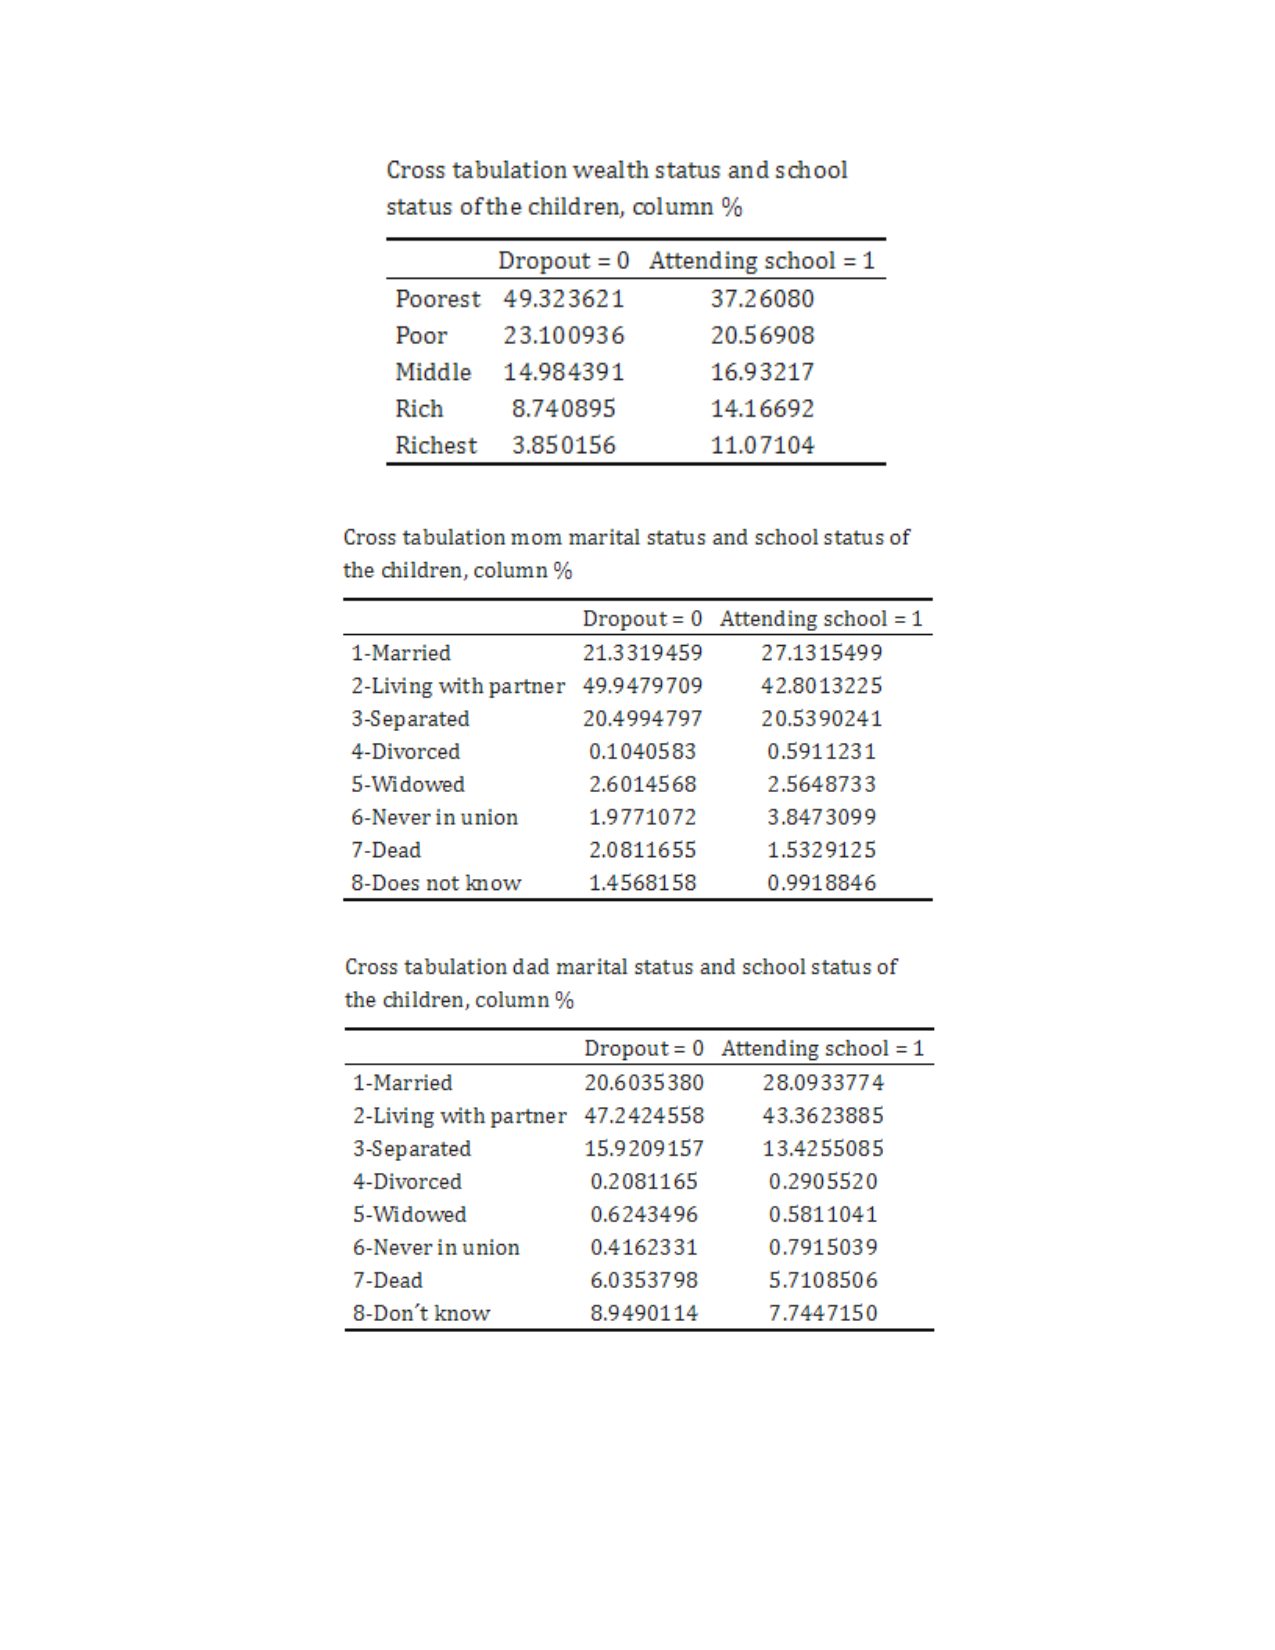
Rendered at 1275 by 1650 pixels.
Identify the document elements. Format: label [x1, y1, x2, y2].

picture [320, 512, 955, 925]
picture [317, 943, 958, 1357]
picture [364, 147, 911, 494]
